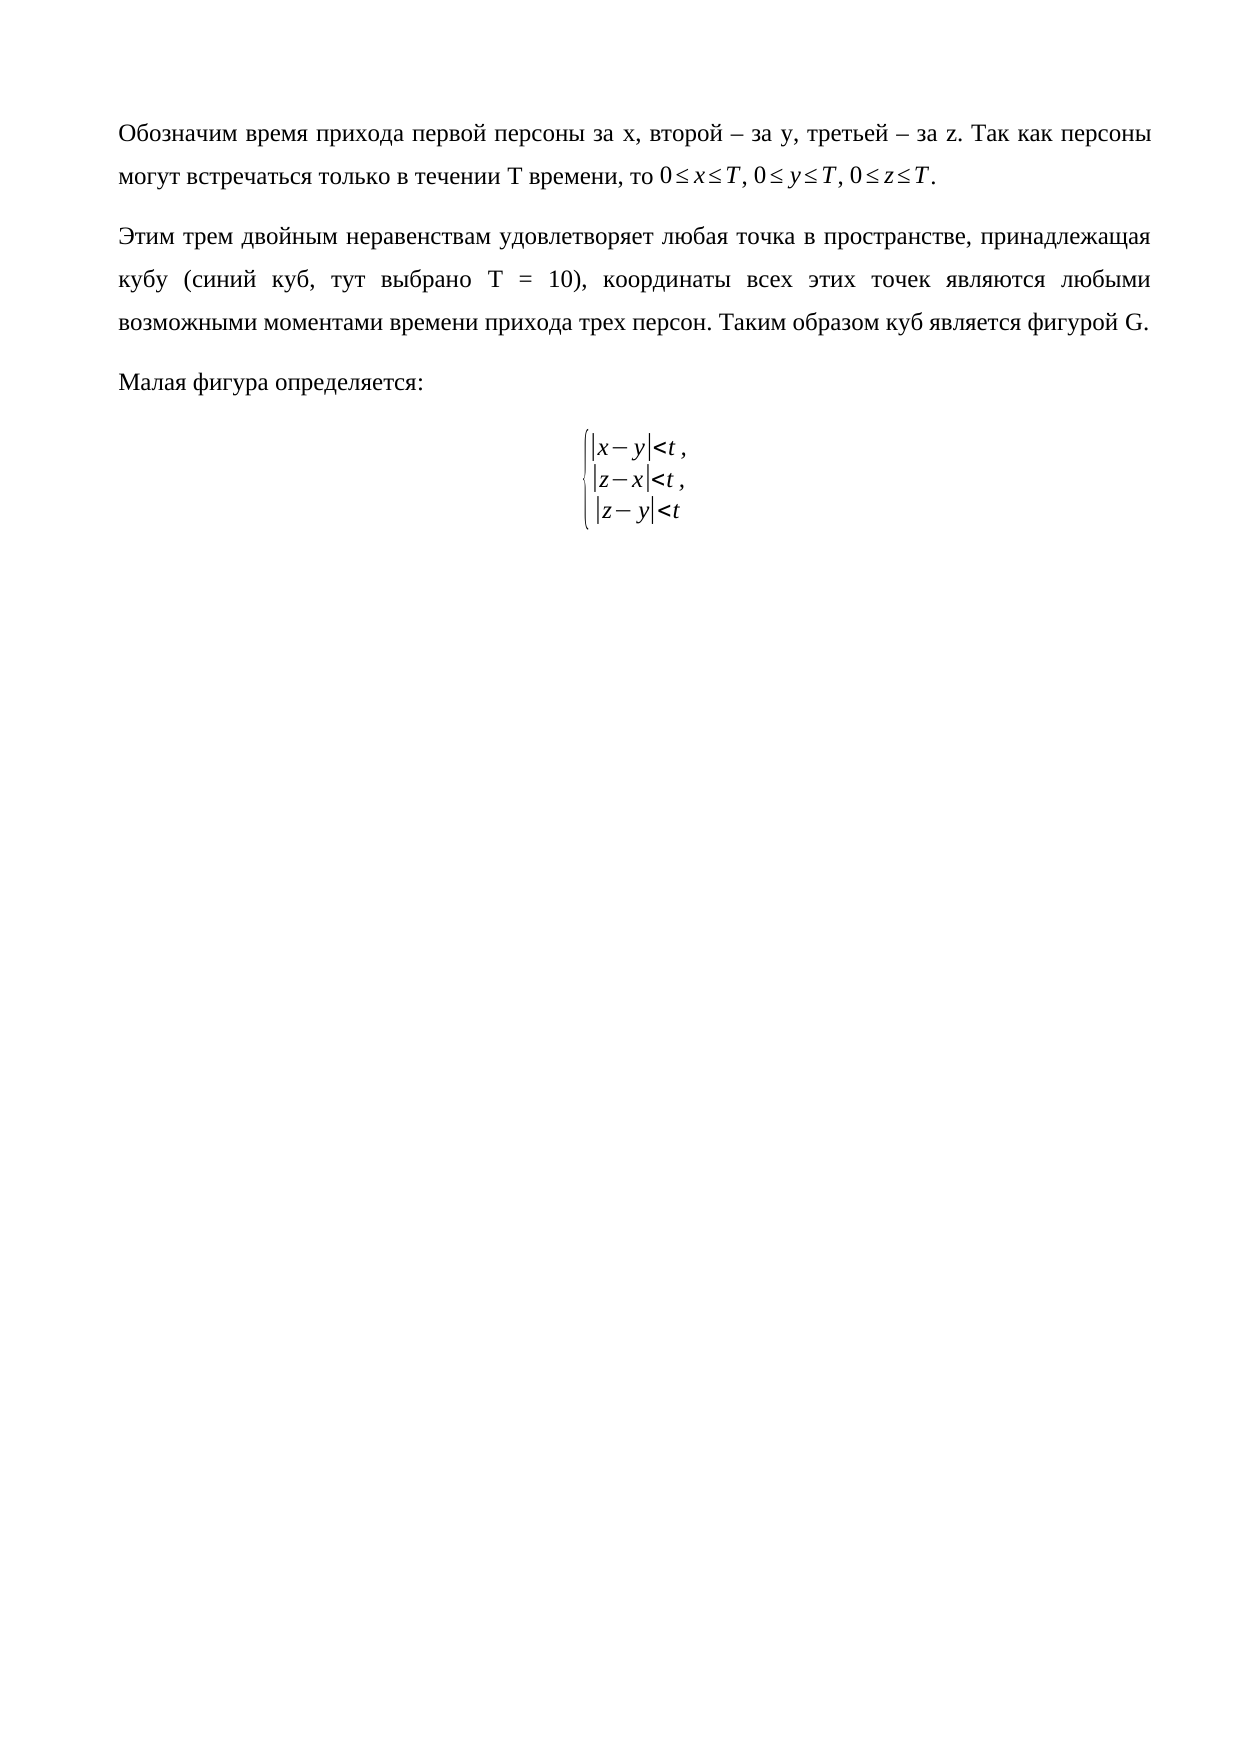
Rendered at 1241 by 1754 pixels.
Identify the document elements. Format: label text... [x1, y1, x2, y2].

text Малая фигура определяется: [118, 367, 1152, 396]
text Обозначим время прихода первой персоны за x, второй – за y, третьей – за z. Так как персоны могут встречаться только в течении T времени, то , , . [118, 118, 1152, 190]
text Этим трем двойным неравенствам удовлетворяет любая точка в пространстве, принадлежащая кубу (синий куб, тут выбрано T = 10), координаты всех этих точек являются любыми возможными моментами времени прихода трех персон. Таким образом куб является фигурой G. [118, 221, 1152, 336]
